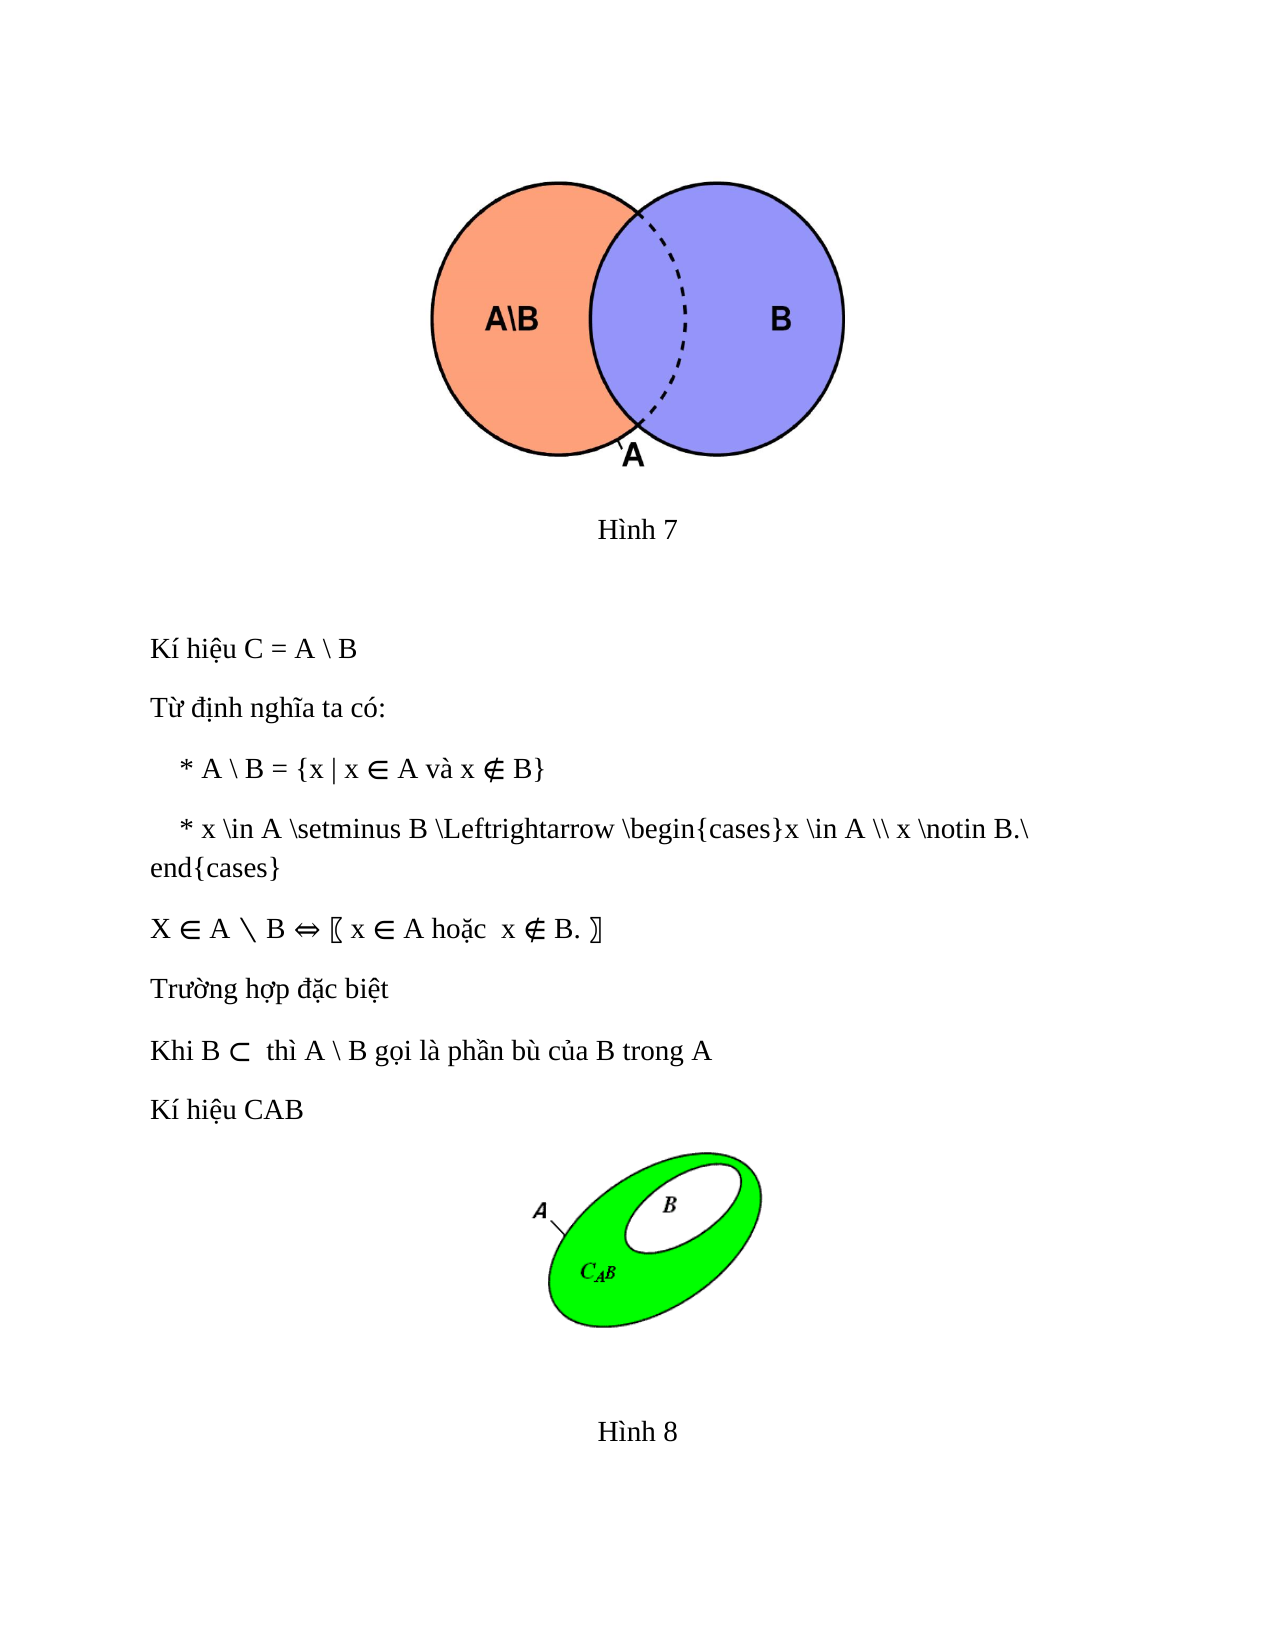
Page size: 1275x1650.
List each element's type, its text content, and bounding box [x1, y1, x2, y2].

text X ∈ A ∖ B ⇔ 〖 x ∈ A hoặc x ∉ B. 〗 [150, 909, 1125, 945]
text Hình 7 [150, 512, 1125, 546]
text * x \in A \setminus B \Leftrightarrow \begin{cases}x \in A \\ x \notin B.\end{cases} [150, 811, 1125, 883]
text Kí hiệu C = A \ B [150, 631, 1125, 665]
text Trường hợp đặc biệt [150, 972, 1125, 1005]
text * A \ B = {x | x ∈ A và x ∉ B} [150, 750, 1125, 785]
picture [511, 1151, 764, 1330]
text Từ định nghĩa ta có: [150, 691, 1125, 724]
text Kí hiệu CAB [150, 1092, 1125, 1126]
text Khi B ⊂ thì A \ B gọi là phần bù của B trong A [150, 1031, 1125, 1066]
text Hình 8 [150, 1414, 1125, 1448]
picture [400, 150, 875, 488]
